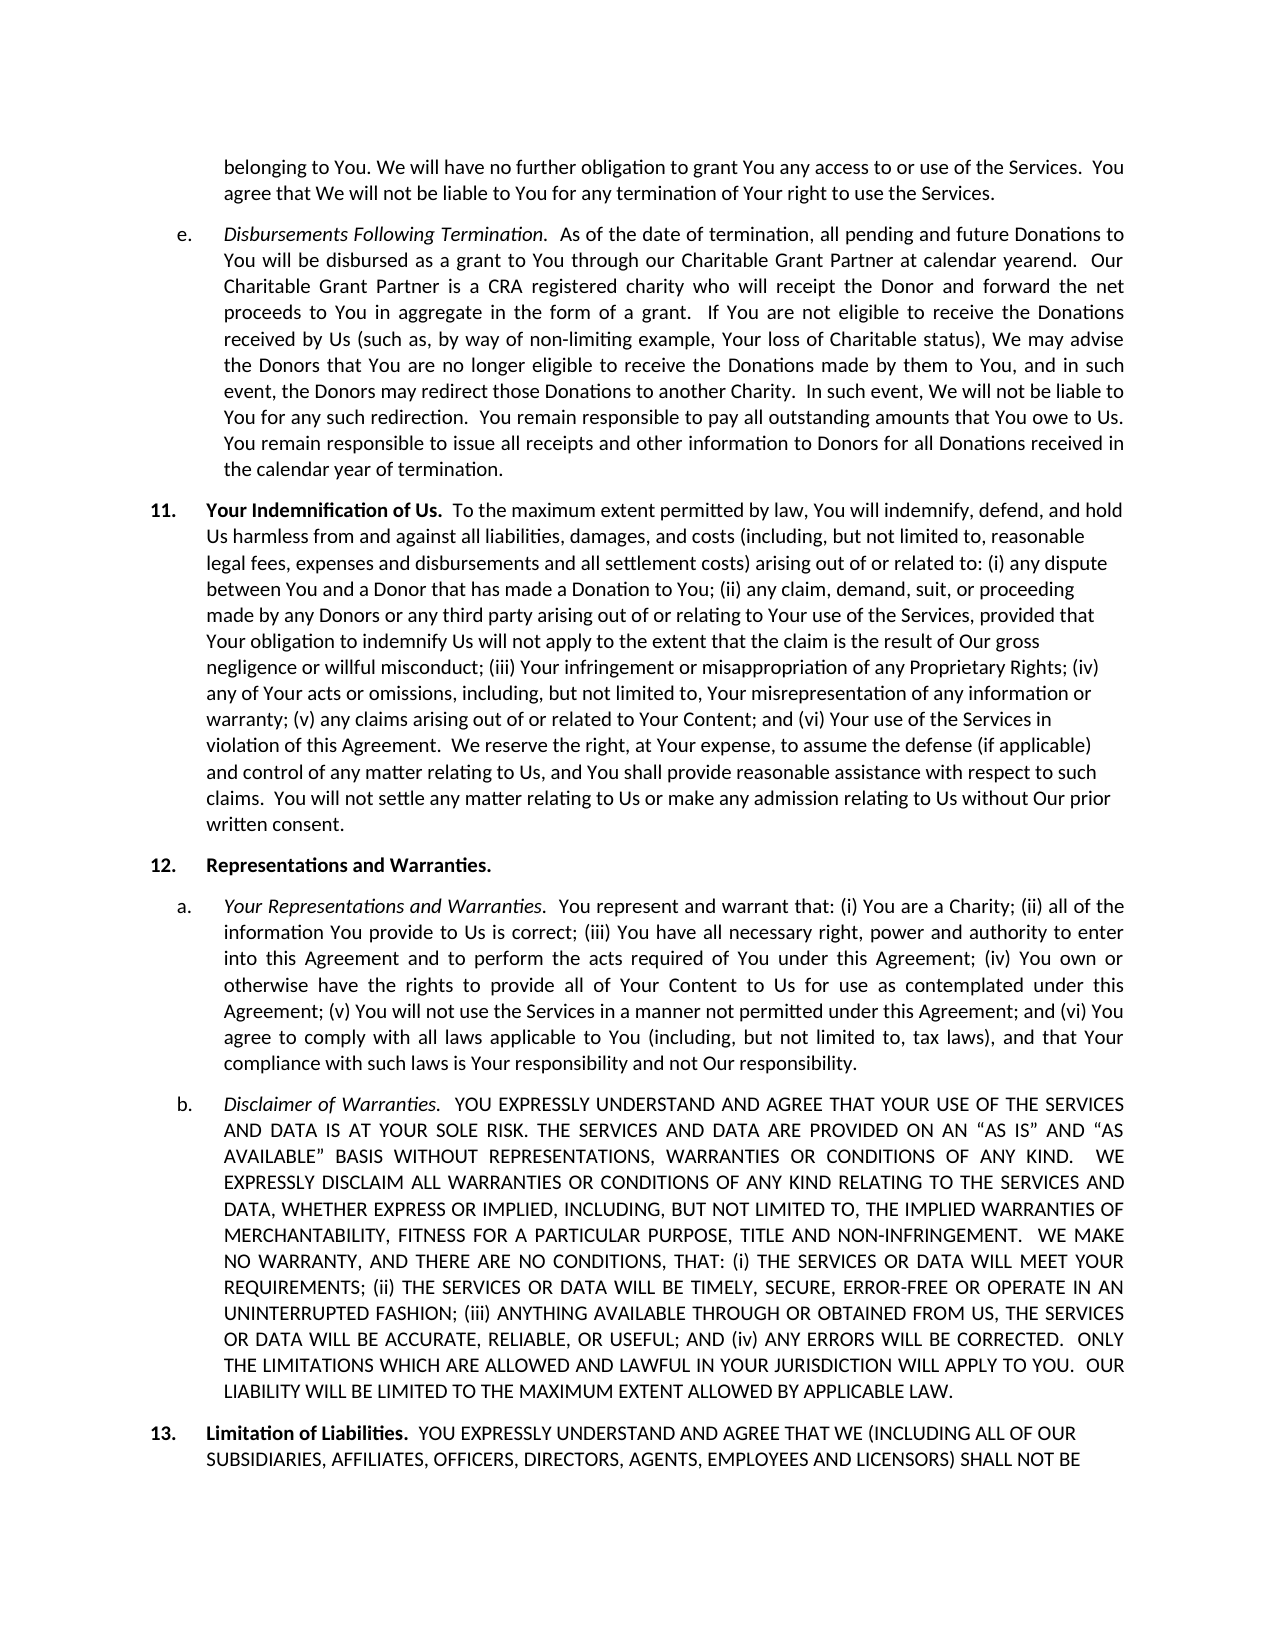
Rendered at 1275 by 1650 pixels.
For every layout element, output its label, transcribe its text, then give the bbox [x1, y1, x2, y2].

list Your Indemnification of Us. To the maximum extent permitted by law, You will indemnify, defend, and hold Us harmless from and against all liabilities, damages, and costs (including, but not limited to, reasonable legal fees, expenses and disbursements and all settlement costs) arising out of or related to: (i) any dispute between You and a Donor that has made a Donation to You; (ii) any claim, demand, suit, or proceeding made by any Donors or any third party arising out of or relating to Your use of the Services, provided that Your obligation to indemnify Us will not apply to the extent that the claim is the result of Our gross negligence or willful misconduct; (iii) Your infringement or misappropriation of any Proprietary Rights; (iv) any of Your acts or omissions, including, but not limited to, Your misrepresentation of any information or warranty; (v) any claims arising out of or related to Your Content; and (vi) Your use of the Services in violation of this Agreement. We reserve the right, at Your expense, to assume the defense (if applicable) and control of any matter relating to Us, and You shall provide reasonable assistance with respect to such claims. You will not settle any matter relating to Us or make any admission relating to Us without Our prior written consent. [150, 497, 1126, 837]
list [177, 154, 1126, 206]
list Disbursements Following Termination. As of the date of termination, all pending and future Donations to You will be disbursed as a grant to You through our Charitable Grant Partner at calendar yearend. Our Charitable Grant Partner is a CRA registered charity who will receipt the Donor and forward the net proceeds to You in aggregate in the form of a grant. If You are not eligible to receive the Donations received by Us (such as, by way of non-limiting example, Your loss of Charitable status), We may advise the Donors that You are no longer eligible to receive the Donations made by them to You, and in such event, the Donors may redirect those Donations to another Charity. In such event, We will not be liable to You for any such redirection. You remain responsible to pay all outstanding amounts that You owe to Us. You remain responsible to issue all receipts and other information to Donors for all Donations received in the calendar year of termination. [177, 221, 1126, 482]
list Representations and Warranties. [150, 852, 1126, 877]
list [150, 1420, 1126, 1471]
list Disclaimer of Warranties. YOU EXPRESSLY UNDERSTAND AND AGREE THAT YOUR USE OF THE SERVICES AND DATA IS AT YOUR SOLE RISK. THE SERVICES AND DATA ARE PROVIDED ON AN “AS IS” AND “AS AVAILABLE” BASIS WITHOUT REPRESENTATIONS, WARRANTIES OR CONDITIONS OF ANY KIND. WE EXPRESSLY DISCLAIM ALL WARRANTIES OR CONDITIONS OF ANY KIND RELATING TO THE SERVICES AND DATA, WHETHER EXPRESS OR IMPLIED, INCLUDING, BUT NOT LIMITED TO, THE IMPLIED WARRANTIES OF MERCHANTABILITY, FITNESS FOR A PARTICULAR PURPOSE, TITLE AND NON-INFRINGEMENT. WE MAKE NO WARRANTY, AND THERE ARE NO CONDITIONS, THAT: (i) THE SERVICES OR DATA WILL MEET YOUR REQUIREMENTS; (ii) THE SERVICES OR DATA WILL BE TIMELY, SECURE, ERROR-FREE OR OPERATE IN AN UNINTERRUPTED FASHION; (iii) ANYTHING AVAILABLE THROUGH OR OBTAINED FROM US, THE SERVICES OR DATA WILL BE ACCURATE, RELIABLE, OR USEFUL; AND (iv) ANY ERRORS WILL BE CORRECTED. ONLY THE LIMITATIONS WHICH ARE ALLOWED AND LAWFUL IN YOUR JURISDICTION WILL APPLY TO YOU. OUR LIABILITY WILL BE LIMITED TO THE MAXIMUM EXTENT ALLOWED BY APPLICABLE LAW. [177, 1091, 1126, 1404]
list Your Representations and Warranties. You represent and warrant that: (i) You are a Charity; (ii) all of the information You provide to Us is correct; (iii) You have all necessary right, power and authority to enter into this Agreement and to perform the acts required of You under this Agreement; (iv) You own or otherwise have the rights to provide all of Your Content to Us for use as contemplated under this Agreement; (v) You will not use the Services in a manner not permitted under this Agreement; and (vi) You agree to comply with all laws applicable to You (including, but not limited to, tax laws), and that Your compliance with such laws is Your responsibility and not Our responsibility. [177, 893, 1126, 1076]
